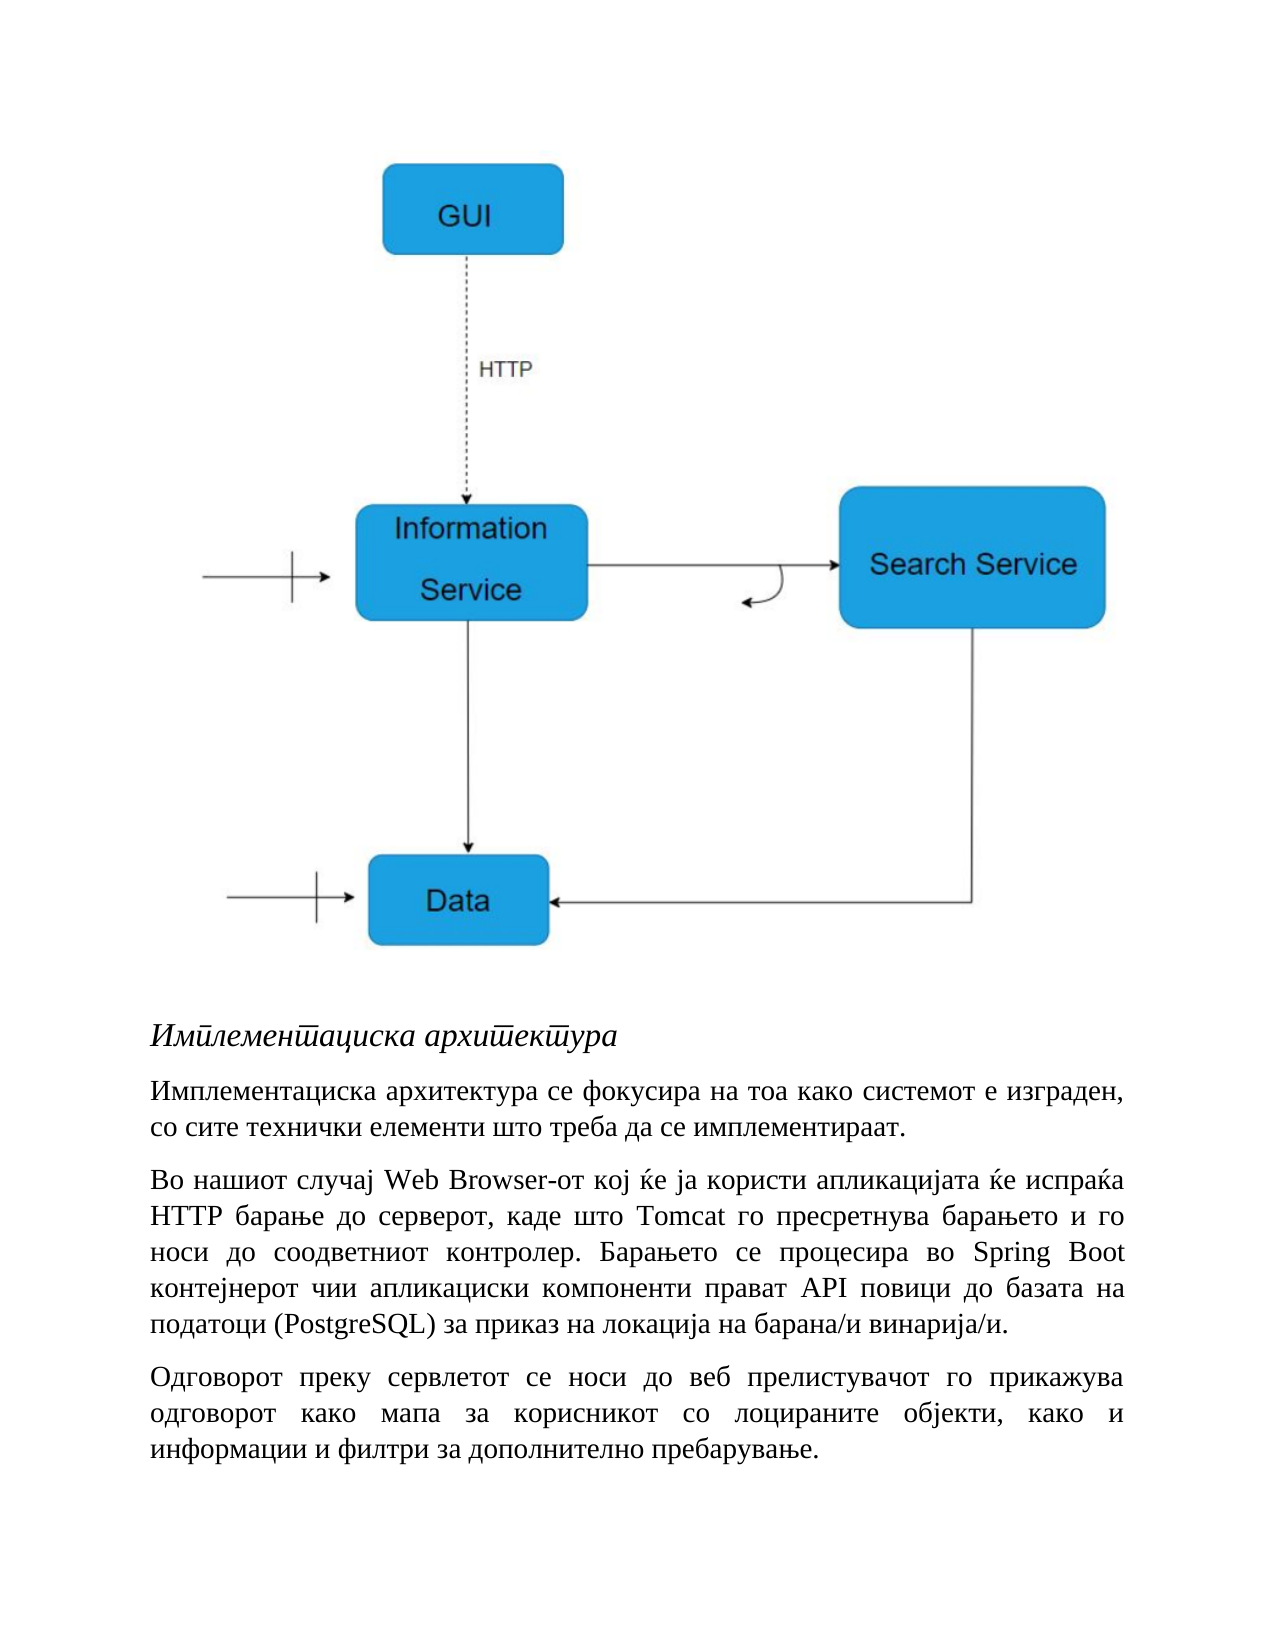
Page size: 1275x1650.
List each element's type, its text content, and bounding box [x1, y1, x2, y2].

text Имплементациска архитектура се фокусира на тоа како системот е изграден, со сите технички елементи што треба да се имплементираат. [150, 1073, 1125, 1143]
text Имплементациска архитектура [150, 1015, 1125, 1053]
text Одговорот преку сервлетот се носи до веб прелистувачот го прикажува одговорот како мапа за корисникот со лоцираните објекти, како и информации и филтри за дополнително пребарување. [150, 1359, 1125, 1465]
text Во нашиот случај Web Browser-от кој ќе ја користи апликацијата ќе испраќа HTTP барање до серверот, каде што Tomcat го пресретнува барањето и го носи до соодветниот контролер. Барањето се процесира во Spring Boot контејнерот чии апликациски компоненти прават API повици до базата на податоци (PostgreSQL) за приказ на локација на барана/и винарија/и. [150, 1162, 1125, 1340]
picture [150, 150, 1125, 968]
